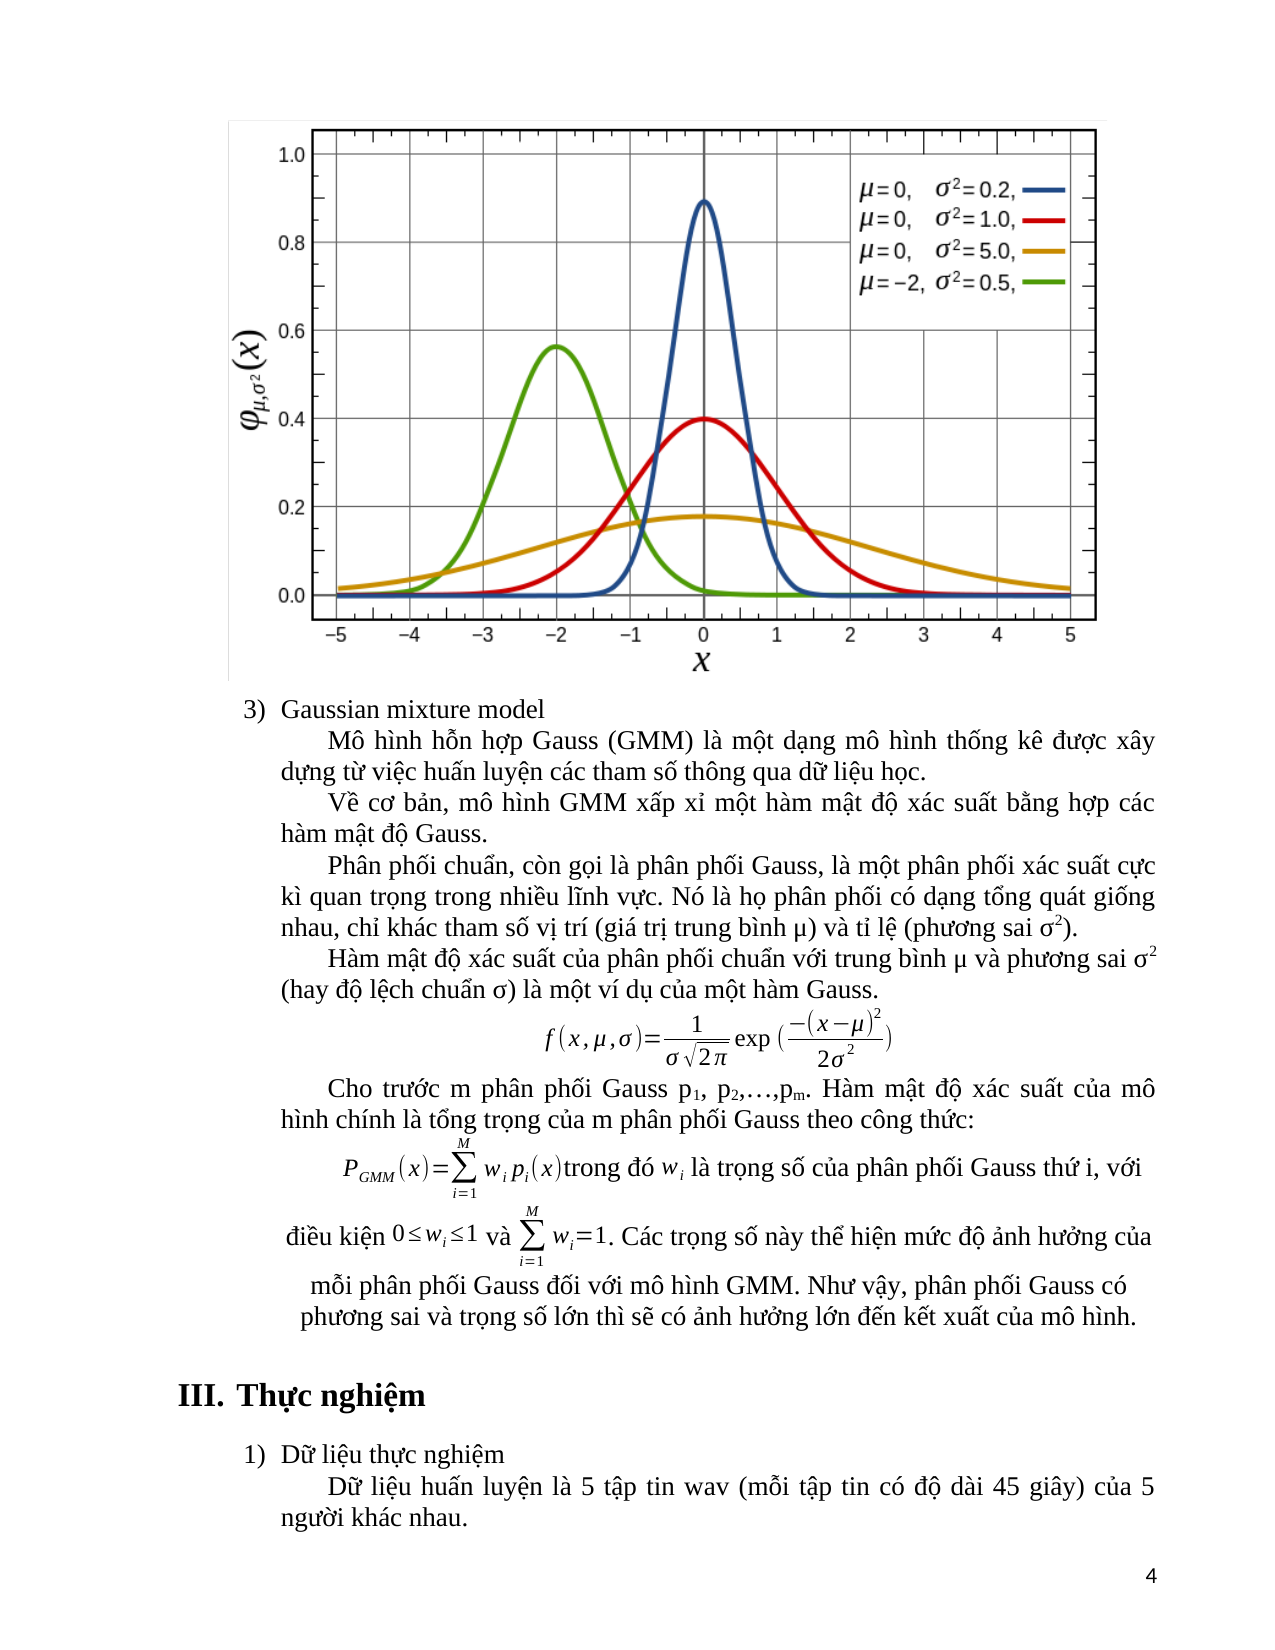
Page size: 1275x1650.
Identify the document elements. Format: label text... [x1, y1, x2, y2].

list Dữ liệu huấn luyện là 5 tập tin wav (mỗi tập tin có độ dài 45 giây) của 5 người khác nhau. [281, 1469, 1157, 1532]
list trong đó là trọng số của phân phối Gauss thứ i, với điều kiện và . Các trọng số này thể hiện mức độ ảnh hưởng của mỗi phân phối Gauss đối với mô hình GMM. Như vậy, phân phối Gauss có phương sai và trọng số lớn thì sẽ có ảnh hưởng lớn đến kết xuất của mô hình. [281, 1134, 1157, 1331]
list Cho trước m phân phối Gauss p1, p2,…,pm. Hàm mật độ xác suất của mô hình chính là tổng trọng của m phân phối Gauss theo công thức: [281, 1072, 1157, 1134]
list Gaussian mixture model [243, 693, 1157, 724]
list Phân phối chuẩn, còn gọi là phân phối Gauss, là một phân phối xác suất cực kì quan trọng trong nhiều lĩnh vực. Nó là họ phân phối có dạng tổng quát giống nhau, chỉ khác tham số vị trí (giá trị trung bình μ) và tỉ lệ (phương sai σ2). [281, 849, 1157, 942]
list Dữ liệu thực nghiệm [243, 1438, 1157, 1469]
picture [227, 118, 1108, 681]
list Hàm mật độ xác suất của phân phối chuẩn với trung bình μ và phương sai σ2 (hay độ lệch chuẩn σ) là một ví dụ của một hàm Gauss. [281, 942, 1157, 1004]
subtitle Thực nghiệm [177, 1375, 1157, 1413]
list Mô hình hỗn hợp Gauss (GMM) là một dạng mô hình thống kê được xây dựng từ việc huấn luyện các tham số thông qua dữ liệu học. [281, 724, 1157, 786]
list Về cơ bản, mô hình GMM xấp xỉ một hàm mật độ xác suất bằng hợp các hàm mật độ Gauss. [281, 786, 1157, 849]
